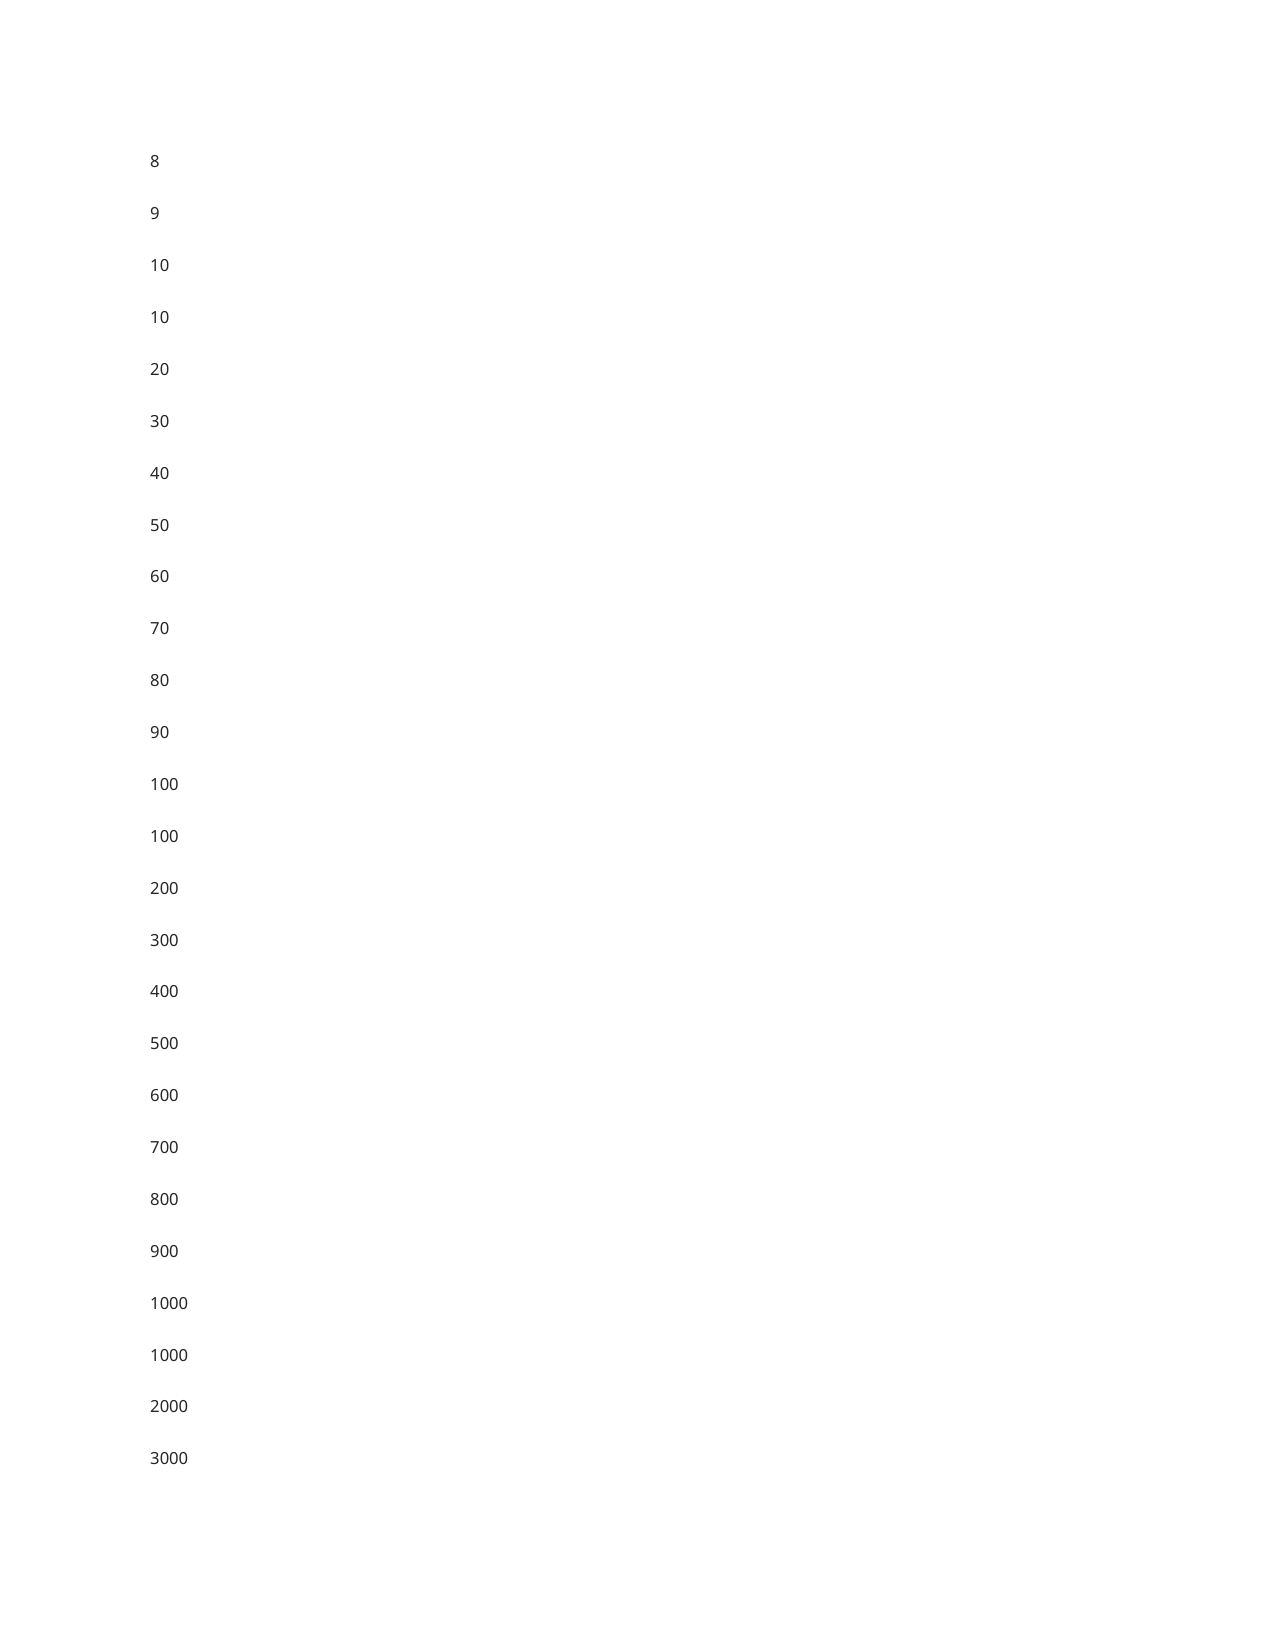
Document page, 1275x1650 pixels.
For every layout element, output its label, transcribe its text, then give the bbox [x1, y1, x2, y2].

text 70 [150, 617, 1125, 639]
text 60 [150, 565, 1125, 588]
text 300 [150, 928, 1125, 951]
text 900 [150, 1239, 1125, 1262]
text 10 [150, 254, 1125, 276]
text 9 [150, 202, 1125, 224]
text 800 [150, 1187, 1125, 1210]
text 400 [150, 980, 1125, 1003]
text 1000 [150, 1343, 1125, 1366]
text 2000 [150, 1395, 1125, 1418]
text 1000 [150, 1291, 1125, 1314]
text 500 [150, 1032, 1125, 1054]
text 50 [150, 513, 1125, 536]
text 100 [150, 772, 1125, 795]
text 600 [150, 1084, 1125, 1106]
text 200 [150, 876, 1125, 899]
text 3000 [150, 1447, 1125, 1469]
text 20 [150, 357, 1125, 380]
text 700 [150, 1136, 1125, 1158]
text 90 [150, 721, 1125, 743]
text 100 [150, 824, 1125, 847]
text 30 [150, 409, 1125, 432]
text 80 [150, 669, 1125, 691]
text 8 [150, 150, 1125, 173]
text 10 [150, 306, 1125, 328]
text 40 [150, 461, 1125, 484]
